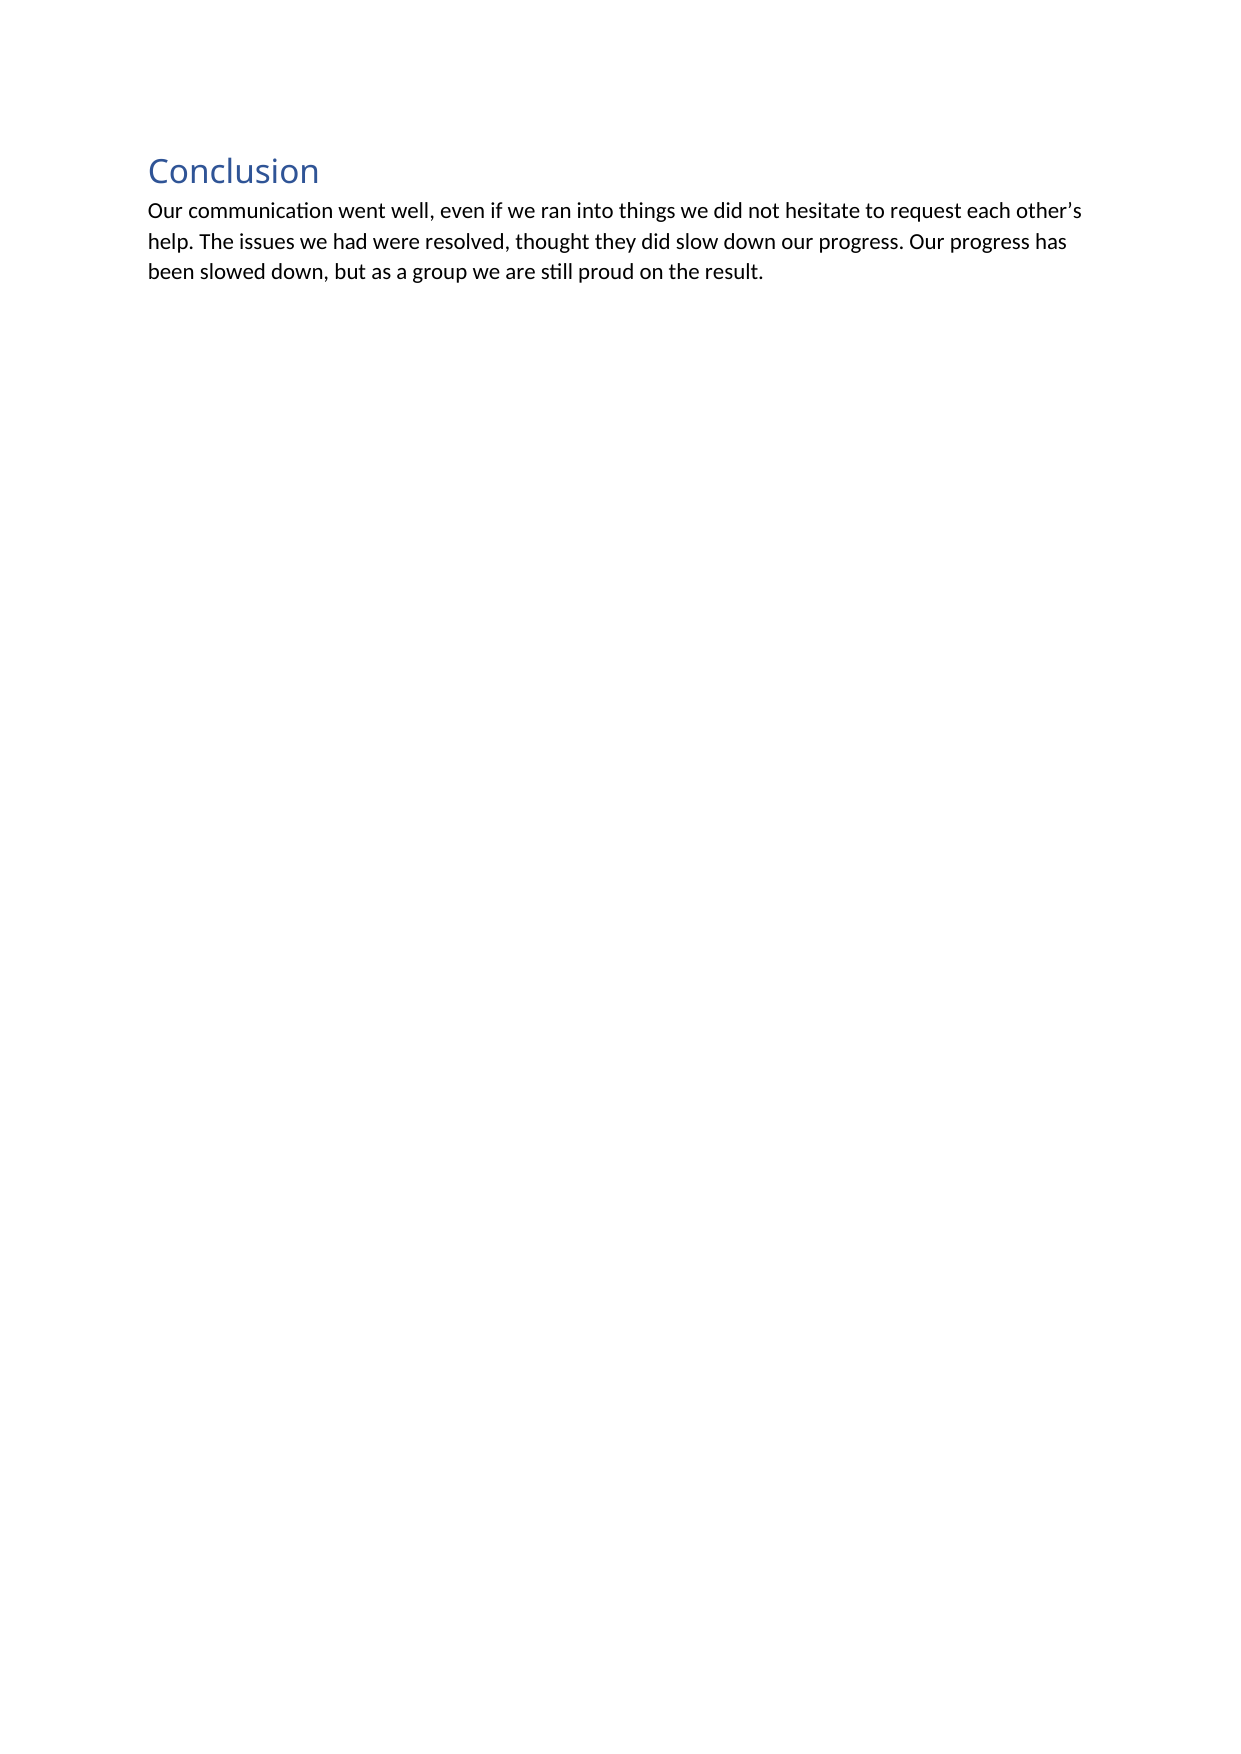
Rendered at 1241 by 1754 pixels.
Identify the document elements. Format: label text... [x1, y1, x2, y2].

text Our communication went well, even if we ran into things we did not hesitate to request each other’s help. The issues we had were resolved, thought they did slow down our progress. Our progress has been slowed down, but as a group we are still proud on the result. [148, 197, 1093, 285]
subtitle Conclusion [148, 148, 1093, 193]
